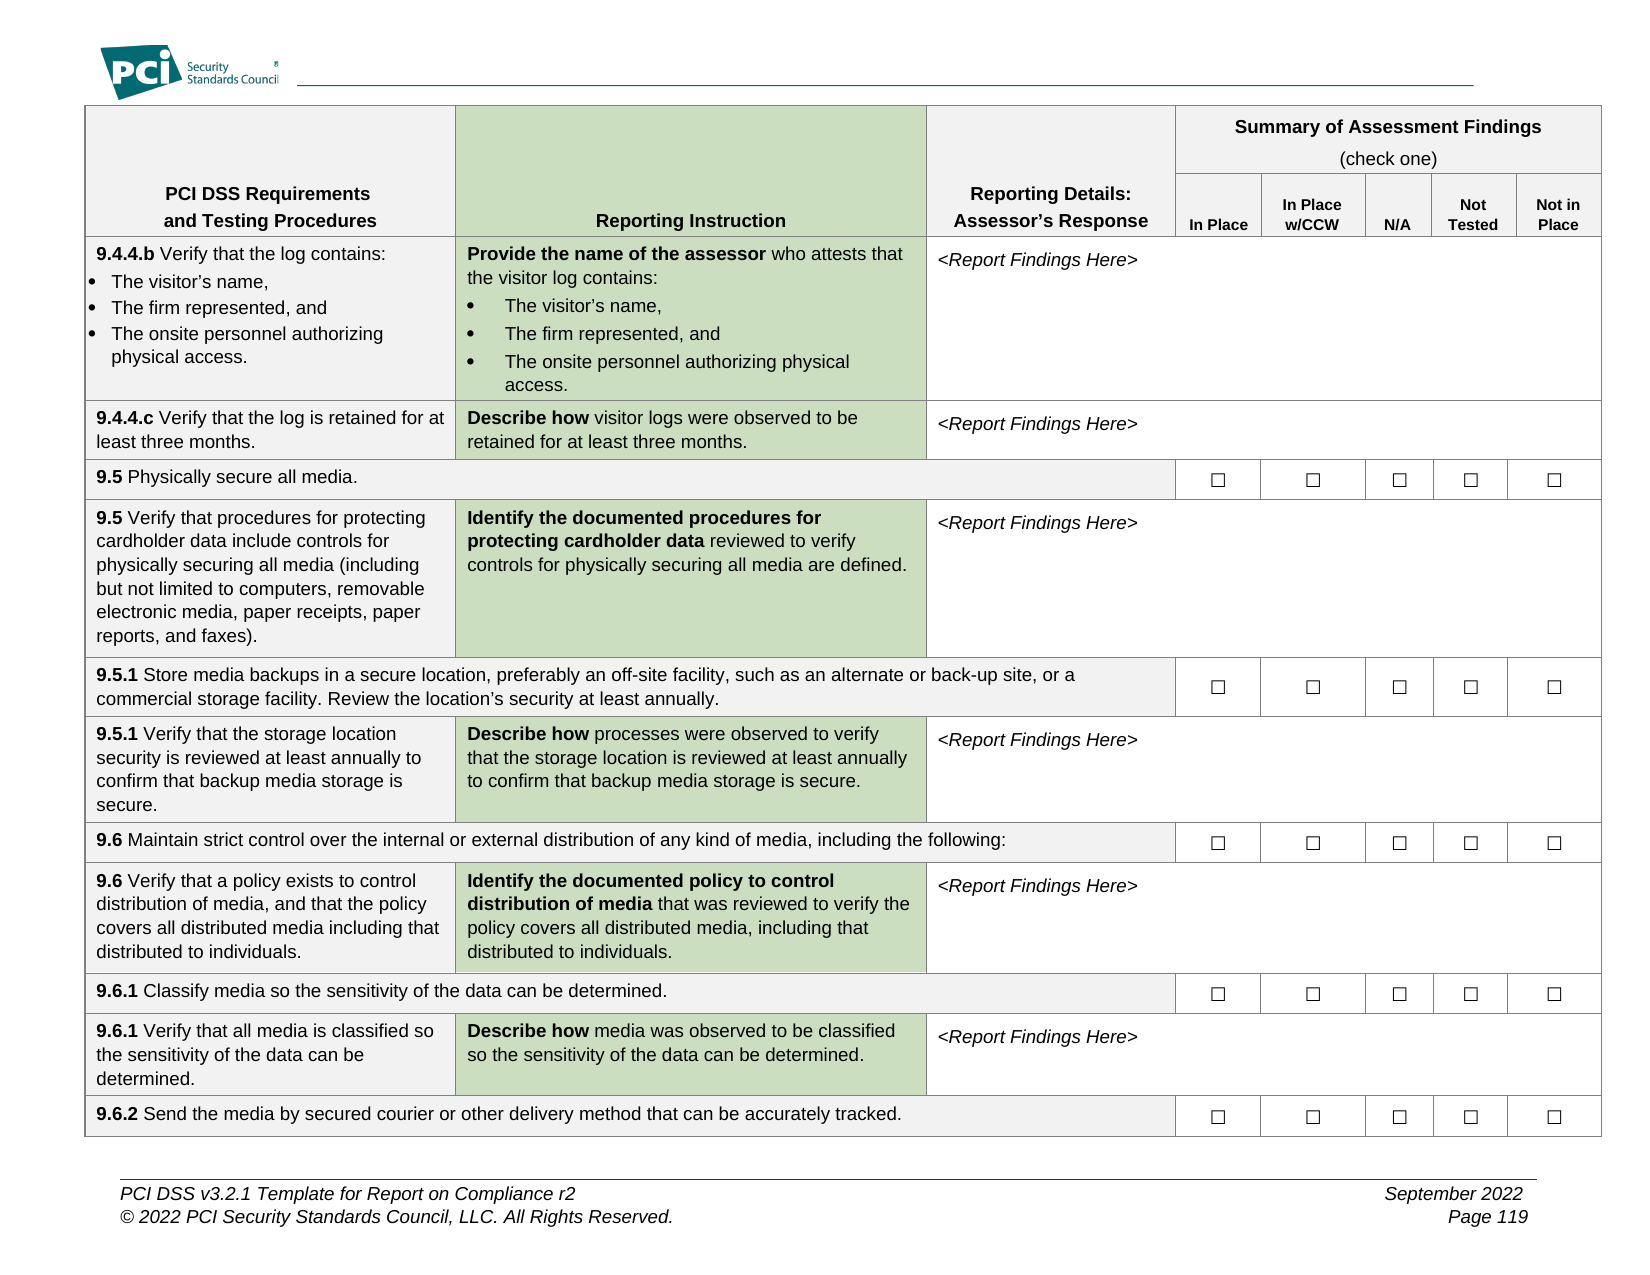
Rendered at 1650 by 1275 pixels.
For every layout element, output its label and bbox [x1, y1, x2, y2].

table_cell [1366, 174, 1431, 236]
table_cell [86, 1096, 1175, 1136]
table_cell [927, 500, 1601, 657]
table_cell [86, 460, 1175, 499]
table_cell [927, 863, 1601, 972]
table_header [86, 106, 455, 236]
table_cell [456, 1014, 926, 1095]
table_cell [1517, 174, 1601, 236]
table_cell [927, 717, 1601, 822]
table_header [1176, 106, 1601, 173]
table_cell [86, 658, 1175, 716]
picture [100, 45, 279, 100]
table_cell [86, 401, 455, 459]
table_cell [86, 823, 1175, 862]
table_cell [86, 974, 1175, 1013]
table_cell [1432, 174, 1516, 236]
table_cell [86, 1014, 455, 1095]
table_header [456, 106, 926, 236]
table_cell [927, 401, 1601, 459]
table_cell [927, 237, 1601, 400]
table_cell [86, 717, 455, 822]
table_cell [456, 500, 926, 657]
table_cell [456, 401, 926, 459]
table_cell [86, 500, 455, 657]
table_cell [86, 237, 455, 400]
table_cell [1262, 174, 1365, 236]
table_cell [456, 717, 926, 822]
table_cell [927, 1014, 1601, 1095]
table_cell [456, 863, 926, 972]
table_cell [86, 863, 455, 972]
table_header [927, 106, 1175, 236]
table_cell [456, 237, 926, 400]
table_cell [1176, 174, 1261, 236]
